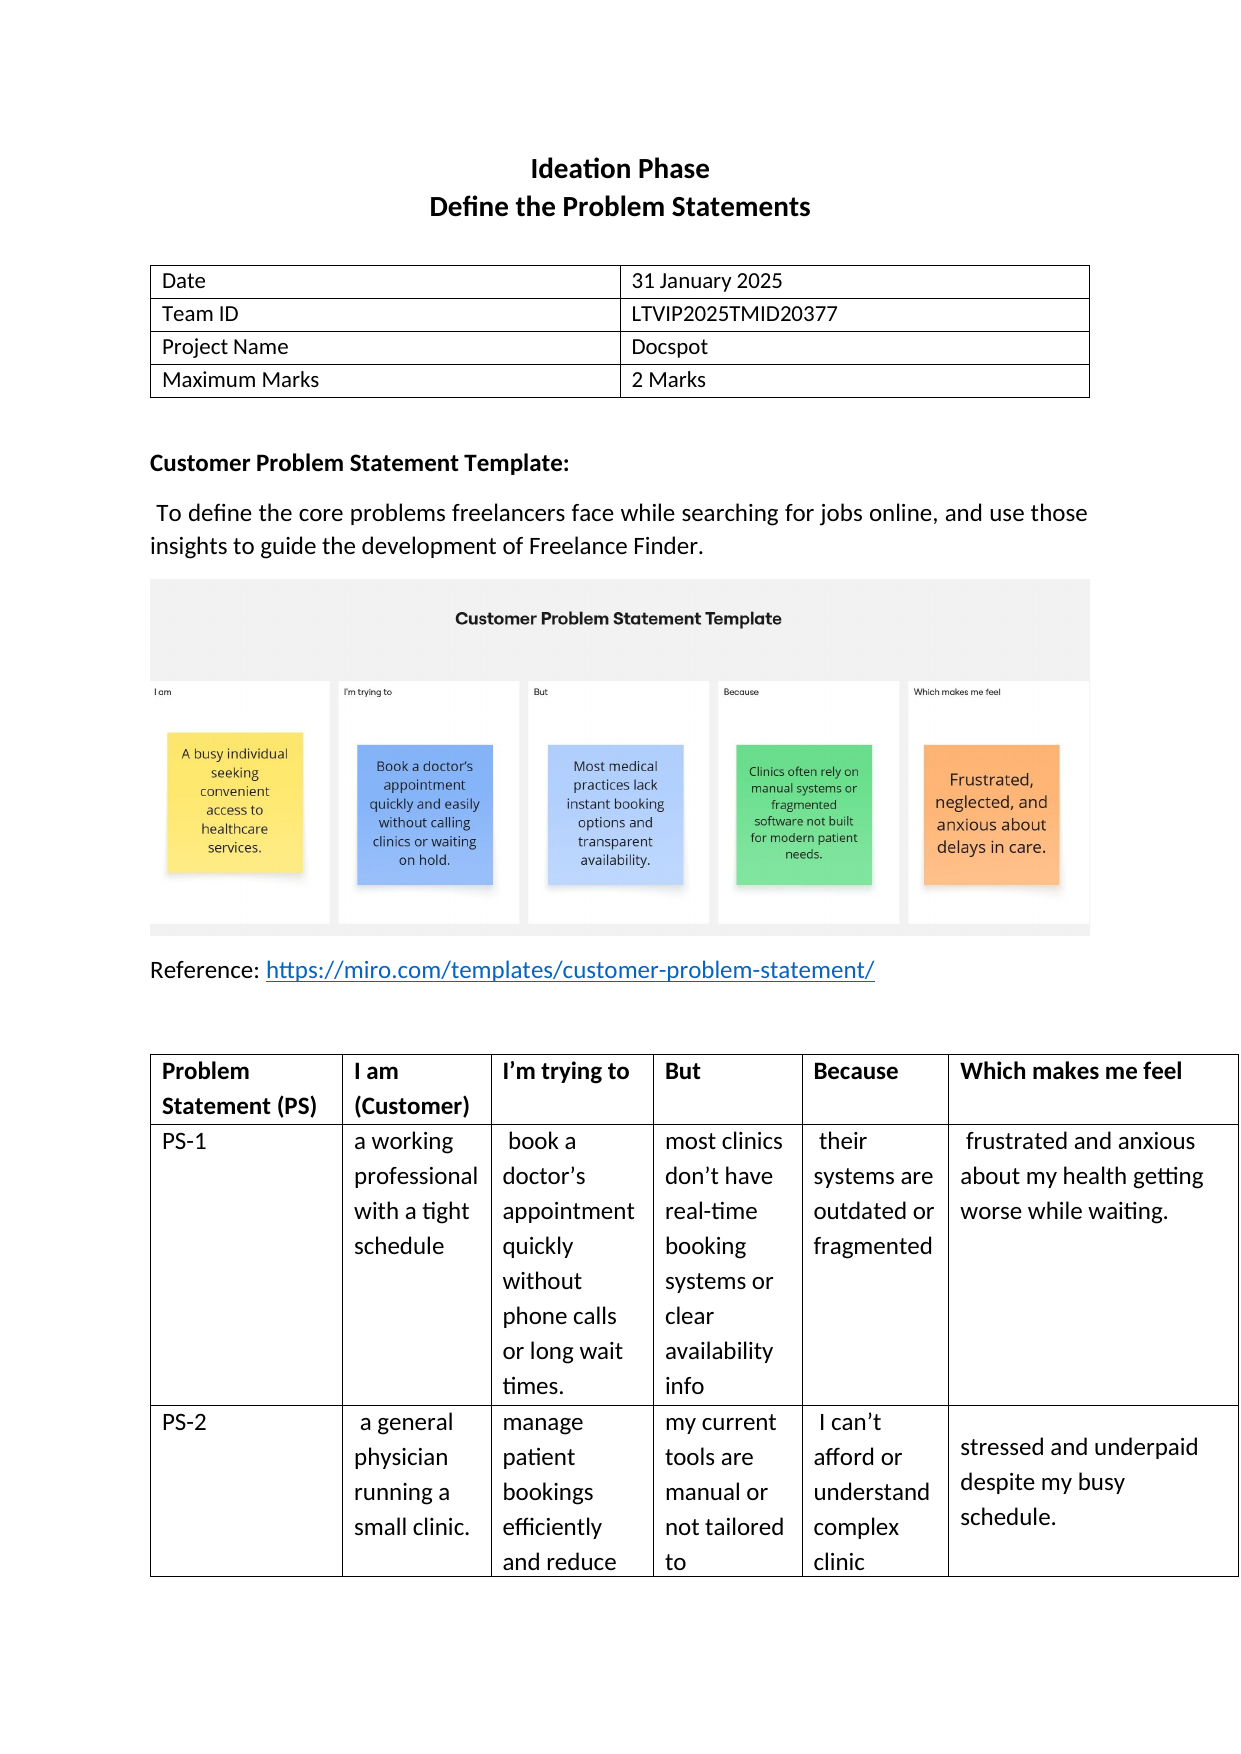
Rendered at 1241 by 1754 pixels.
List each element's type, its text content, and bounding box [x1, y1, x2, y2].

table_header Because [803, 1055, 948, 1124]
table_header I’m trying to [492, 1055, 653, 1124]
table_header Which makes me feel [949, 1055, 1238, 1124]
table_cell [343, 1406, 491, 1576]
table_cell frustrated and anxious about my health getting worse while waiting. [949, 1125, 1238, 1405]
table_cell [654, 1406, 802, 1576]
text To define the core problems freelancers face while searching for jobs online, and use those insights to guide the development of Freelance Finder. [150, 497, 1090, 561]
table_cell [803, 1406, 948, 1576]
table_cell PS-1 [151, 1125, 342, 1405]
table_cell a working professional with a tight schedule [343, 1125, 491, 1405]
table_header 31 January 2025 [621, 266, 1089, 298]
table_cell Docspot [621, 332, 1089, 364]
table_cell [949, 1406, 1238, 1576]
table_cell their systems are outdated or fragmented [803, 1125, 948, 1405]
table_cell most clinics don’t have real-time booking systems or clear availability info [654, 1125, 802, 1405]
table_cell LTVIP2025TMID20377 [621, 299, 1089, 331]
table_header Date [151, 266, 620, 298]
table_cell PS-2 [151, 1406, 342, 1576]
table_header Problem Statement (PS) [151, 1055, 342, 1124]
text Ideation Phase [150, 150, 1090, 186]
table_cell book a doctor’s appointment quickly without phone calls or long wait times. [492, 1125, 653, 1405]
table_cell Team ID [151, 299, 620, 331]
picture [150, 579, 1091, 936]
text Reference: https://miro.com/templates/customer-problem-statement/ [150, 955, 1090, 985]
table_cell 2 Marks [621, 365, 1089, 397]
table_header I am (Customer) [343, 1055, 491, 1124]
text Define the Problem Statements [150, 188, 1090, 224]
table_cell Project Name [151, 332, 620, 364]
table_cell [492, 1406, 653, 1576]
table_cell Maximum Marks [151, 365, 620, 397]
table_header But [654, 1055, 802, 1124]
text Customer Problem Statement Template: [150, 448, 1090, 478]
